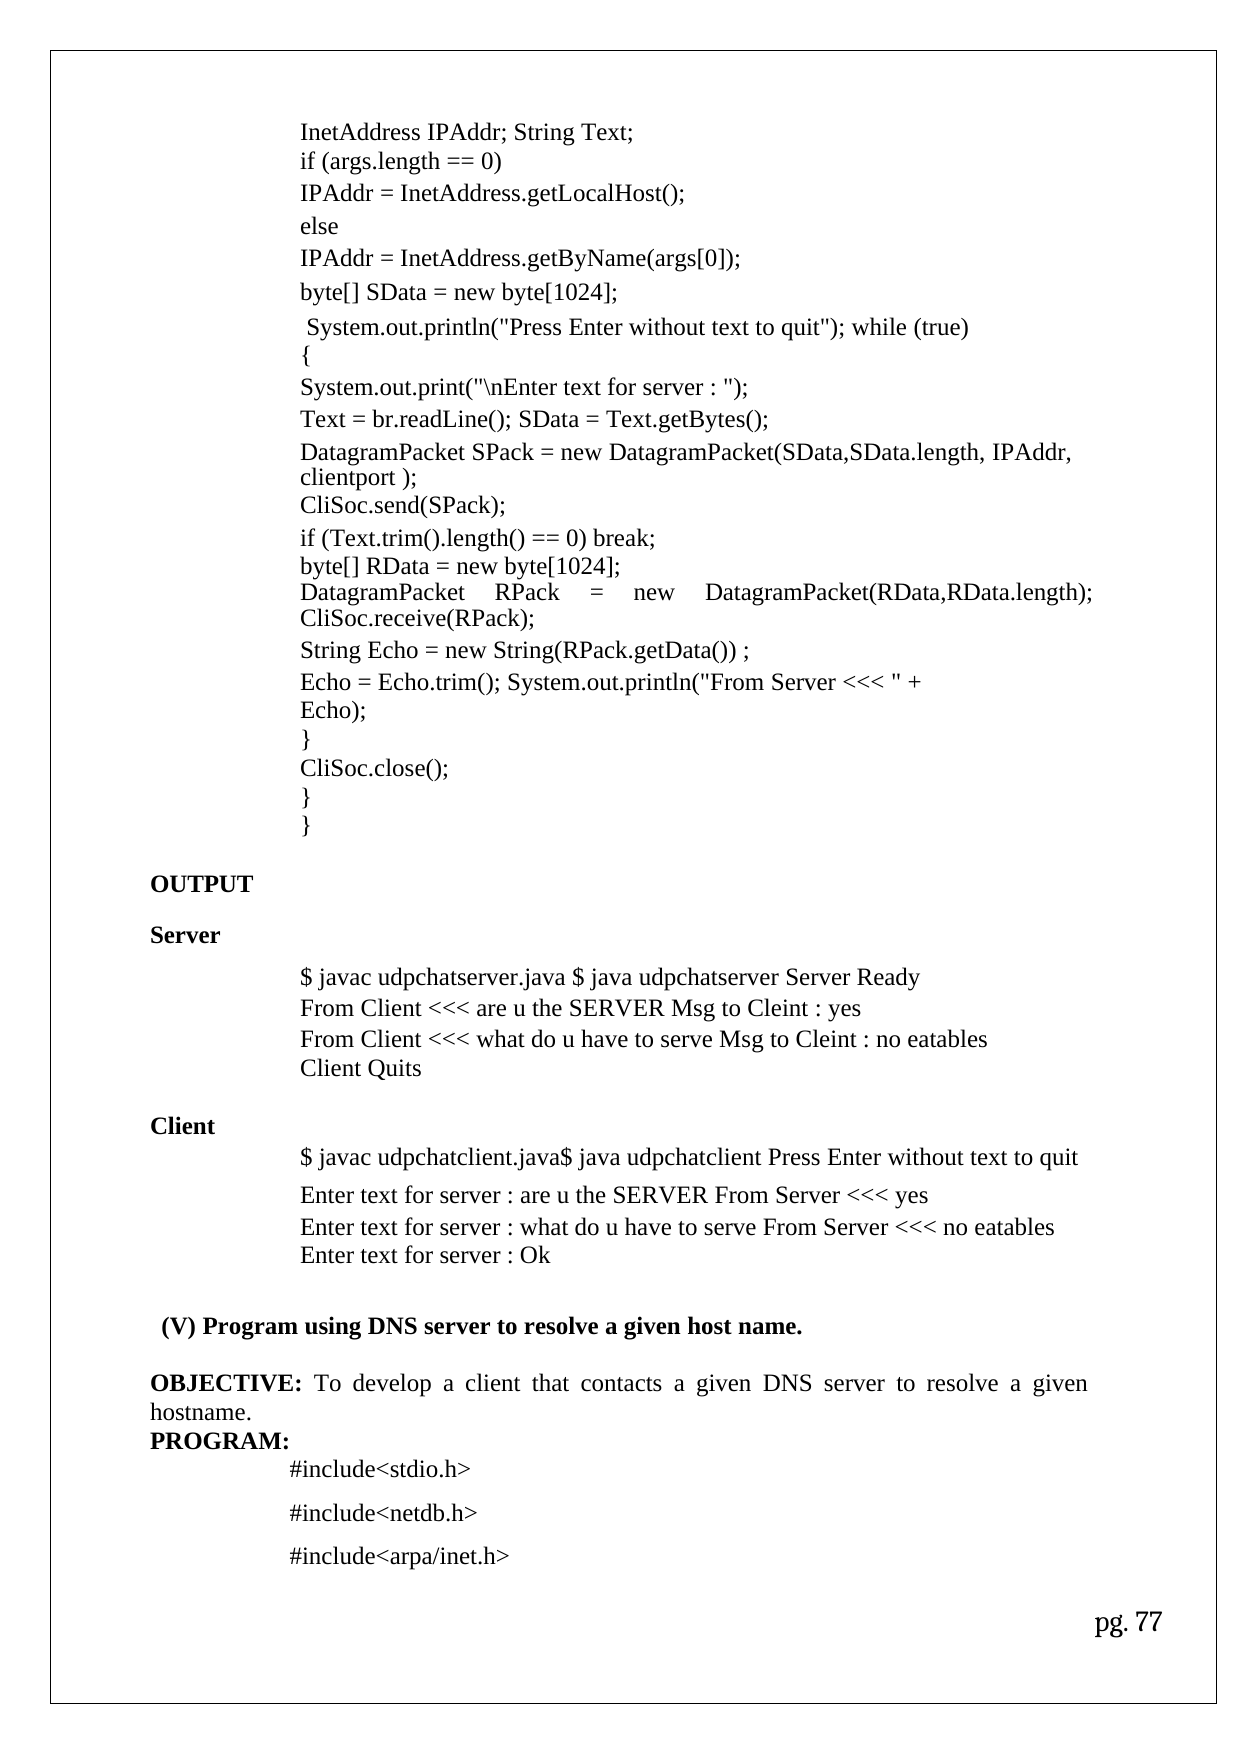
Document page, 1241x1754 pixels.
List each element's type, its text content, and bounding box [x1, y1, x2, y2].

text DatagramPacket RPack = new DatagramPacket(RData,RData.length); CliSoc.receive(RPack); [300, 580, 1096, 632]
text } [300, 724, 1216, 753]
text } [300, 811, 1216, 839]
text Enter text for server : are u the SERVER From Server <<< yes [300, 1181, 1216, 1209]
text CliSoc.close(); [300, 753, 1216, 782]
text From Client <<< what do u have to serve Msg to Cleint : no eatables Client Quits [300, 1025, 990, 1082]
text IPAddr = InetAddress.getLocalHost(); [300, 178, 1216, 207]
text System.out.print("\nEnter text for server : "); [300, 373, 968, 401]
text #include<netdb.h> [225, 1498, 699, 1526]
text DatagramPacket SPack = new DatagramPacket(SData,SData.length, IPAddr, clientport ); [300, 439, 1091, 491]
text Enter text for server : what do u have to serve From Server <<< no eatables Enter text for server : Ok [300, 1213, 1057, 1269]
text InetAddress IPAddr; String Text; if (args.length == 0) [300, 118, 636, 174]
text String Echo = new String(RPack.getData()) ; [300, 636, 959, 664]
text Echo = Echo.trim(); System.out.println("From Server <<< " + Echo); [300, 668, 959, 724]
subtitle PROGRAM: [150, 1426, 1216, 1454]
text IPAddr = InetAddress.getByName(args[0]); [300, 243, 1091, 272]
text $ javac udpchatserver.java $ java udpchatserver Server Ready From Client <<< are u the SERVER Msg to Cleint : yes [300, 962, 922, 1022]
subtitle OUTPUT [150, 869, 254, 898]
text Server [150, 920, 254, 949]
text Text = br.readLine(); SData = Text.getBytes(); [300, 405, 968, 433]
text } [300, 782, 1216, 811]
text byte[] SData = new byte[1024]; [300, 277, 1091, 306]
text #include<stdio.h> [225, 1454, 699, 1483]
text { [300, 344, 1216, 369]
text $ javac udpchatclient.java$ java udpchatclient Press Enter without text to quit [300, 1142, 1216, 1171]
text System.out.println("Press Enter without text to quit"); while (true) [300, 312, 1091, 341]
text if (Text.trim().length() == 0) break; byte[] RData = new byte[1024]; [300, 524, 657, 580]
subtitle Program using DNS server to resolve a given host name. [161, 1311, 1216, 1340]
subtitle Client [150, 1111, 1216, 1140]
text CliSoc.send(SPack); [300, 491, 1216, 519]
text else [300, 211, 1216, 240]
text #include<arpa/inet.h> [225, 1541, 699, 1569]
text OBJECTIVE: To develop a client that contacts a given DNS server to resolve a given hostname. [150, 1368, 1091, 1426]
